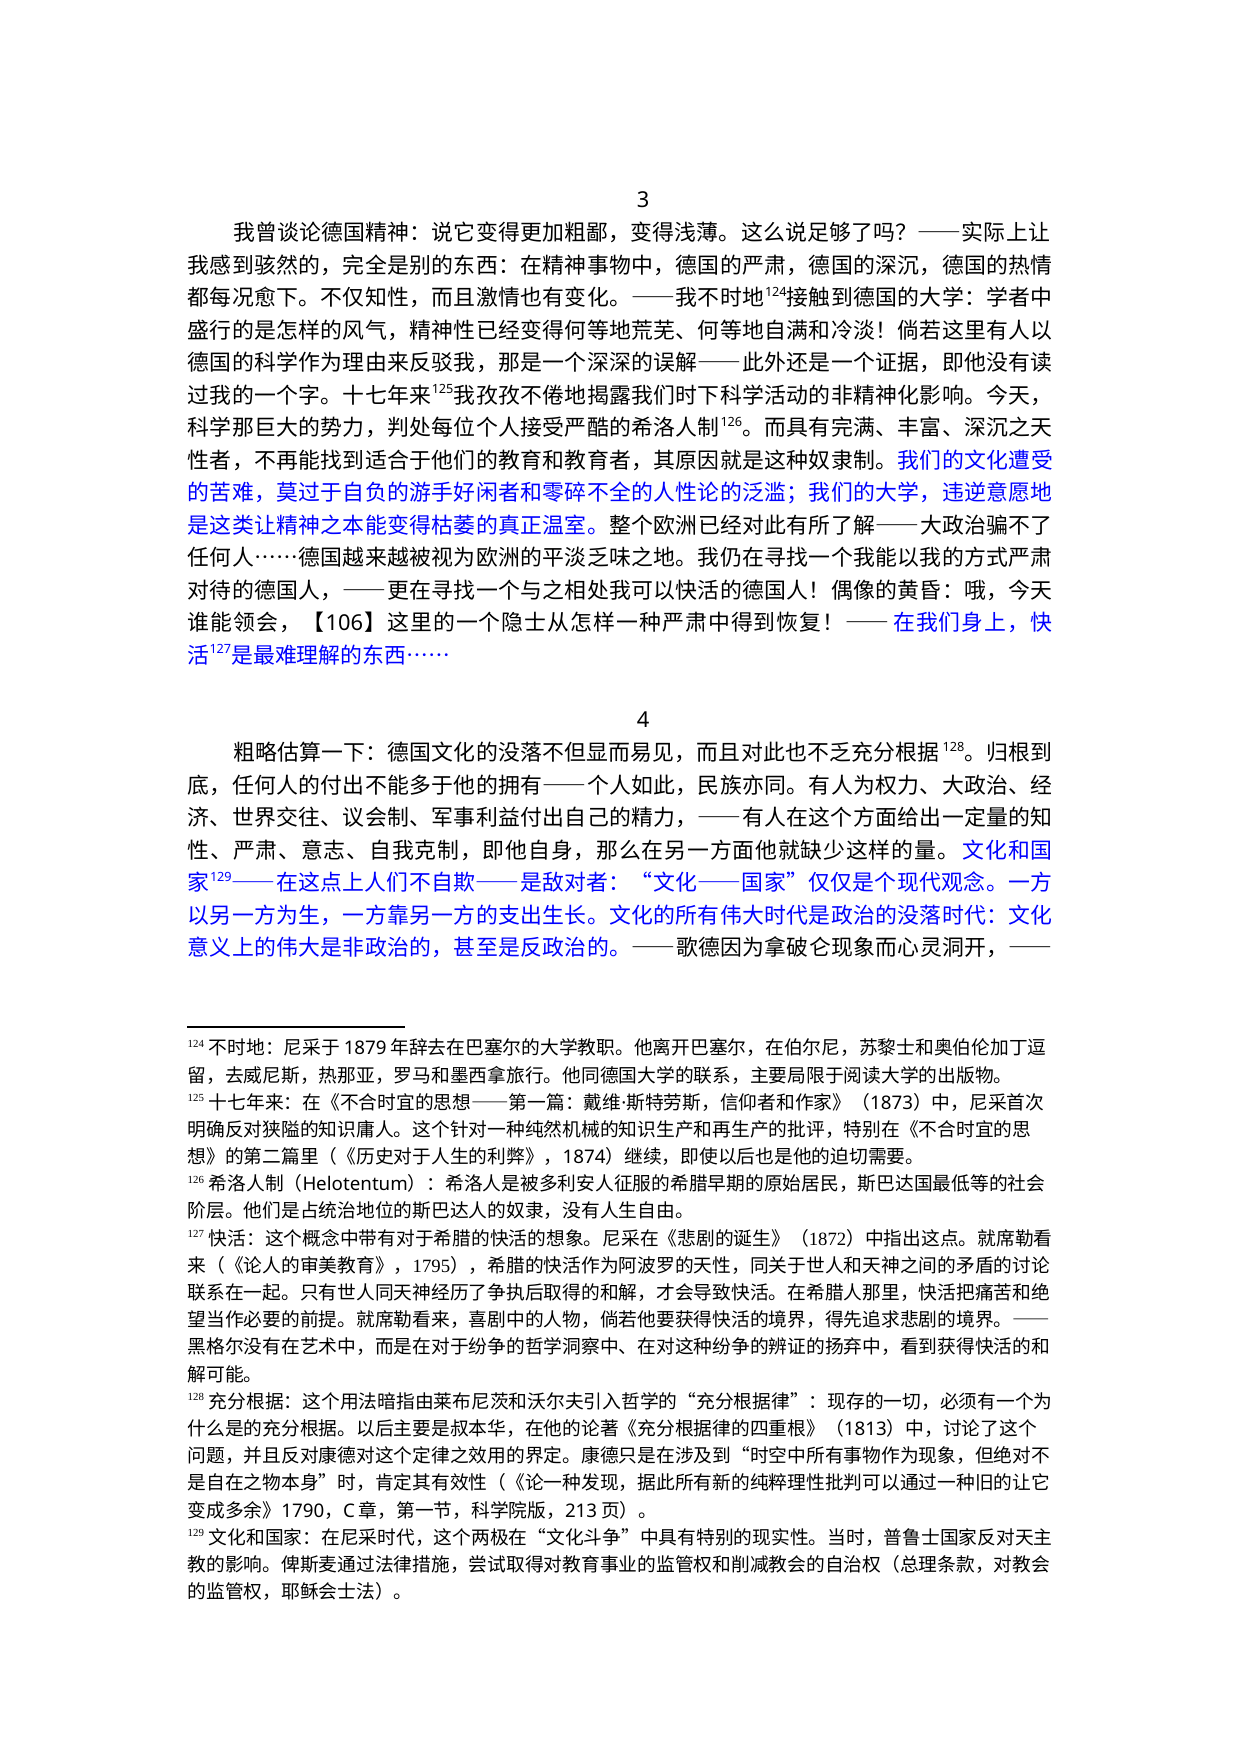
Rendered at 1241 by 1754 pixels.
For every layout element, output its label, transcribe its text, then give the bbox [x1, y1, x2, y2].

text 粗略估算一下：德国文化的没落不但显而易见，而且对此也不乏充分根据。归根到底，任何人的付出不能多于他的拥有——个人如此，民族亦同。有人为权力、大政治、经济、世界交往、议会制、军事利益付出自己的精力，——有人在这个方面给出一定量的知性、严肃、意志、自我克制，即他自身，那么在另一方面他就缺少这样的量。文化和国家——在这点上人们不自欺——是敌对者：“文化——国家”仅仅是个现代观念。一方以另一方为生，一方靠另一方的支出生长。文化的所有伟大时代是政治的没落时代：文化意义上的伟大是非政治的，甚至是反政治的。——歌德因为拿破仑现象而心灵洞开，——而对于“自由战争”他又心灵关闭……就在德国作为强国崛起之时，法国获得了作为文化大国的一种变化了的重要性。今天，许多新的严肃，许多新的精神激情迁移去了法国；比如悲观主义问题，瓦格纳问题，几乎所有的心理学和艺术问题，较之在德国，都在那里得到不可比拟地更精微和更透彻的思考，——德国人自己无法胜任这种类型的严肃。——在欧洲文化史上，“帝国”的兴起主要意味着一点：重心的转移。人们已经都知道：在主要事情上——这始终是文化——德国人已经不在考虑之内。有人问：你们能够为欧洲哪怕提供一个算得上的思想家吗？就像你们的歌德，【107】你们的黑格尔，你们的海因里希·海涅，你们的叔本华可以算得上的人那样？——甚至不再有唯一的一个德国哲学家，而这让人无比惊讶。—— [187, 735, 1053, 962]
text 3 [187, 182, 1053, 215]
text 4 [187, 702, 1053, 735]
text 我曾谈论德国精神：说它变得更加粗鄙，变得浅薄。这么说足够了吗？——实际上让我感到骇然的，完全是别的东西：在精神事物中，德国的严肃，德国的深沉，德国的热情，都每况愈下。不仅知性，而且激情也有变化。——我不时地接触到德国的大学：学者中盛行的是怎样的风气，精神性已经变得何等地荒芜、何等地自满和冷淡！倘若这里有人以德国的科学作为理由来反驳我，那是一个深深的误解——此外还是一个证据，即他没有读过我的一个字。十七年来我孜孜不倦地揭露我们时下科学活动的非精神化影响。今天，科学那巨大的势力，判处每位个人接受严酷的希洛人制。而具有完满、丰富、深沉之天性者，不再能找到适合于他们的教育和教育者，其原因就是这种奴隶制。我们的文化遭受的苦难，莫过于自负的游手好闲者和零碎不全的人性论的泛滥；我们的大学，违逆意愿地是这类让精神之本能变得枯萎的真正温室。整个欧洲已经对此有所了解——大政治骗不了任何人……德国越来越被视为欧洲的平淡乏味之地。我仍在寻找一个我能以我的方式严肃对待的德国人，——更在寻找一个与之相处我可以快活的德国人！偶像的黄昏：哦，今天谁能领会，【106】这里的一个隐士从怎样一种严肃中得到恢复！——在我们身上，快活是最难理解的东西…… [187, 215, 1053, 670]
